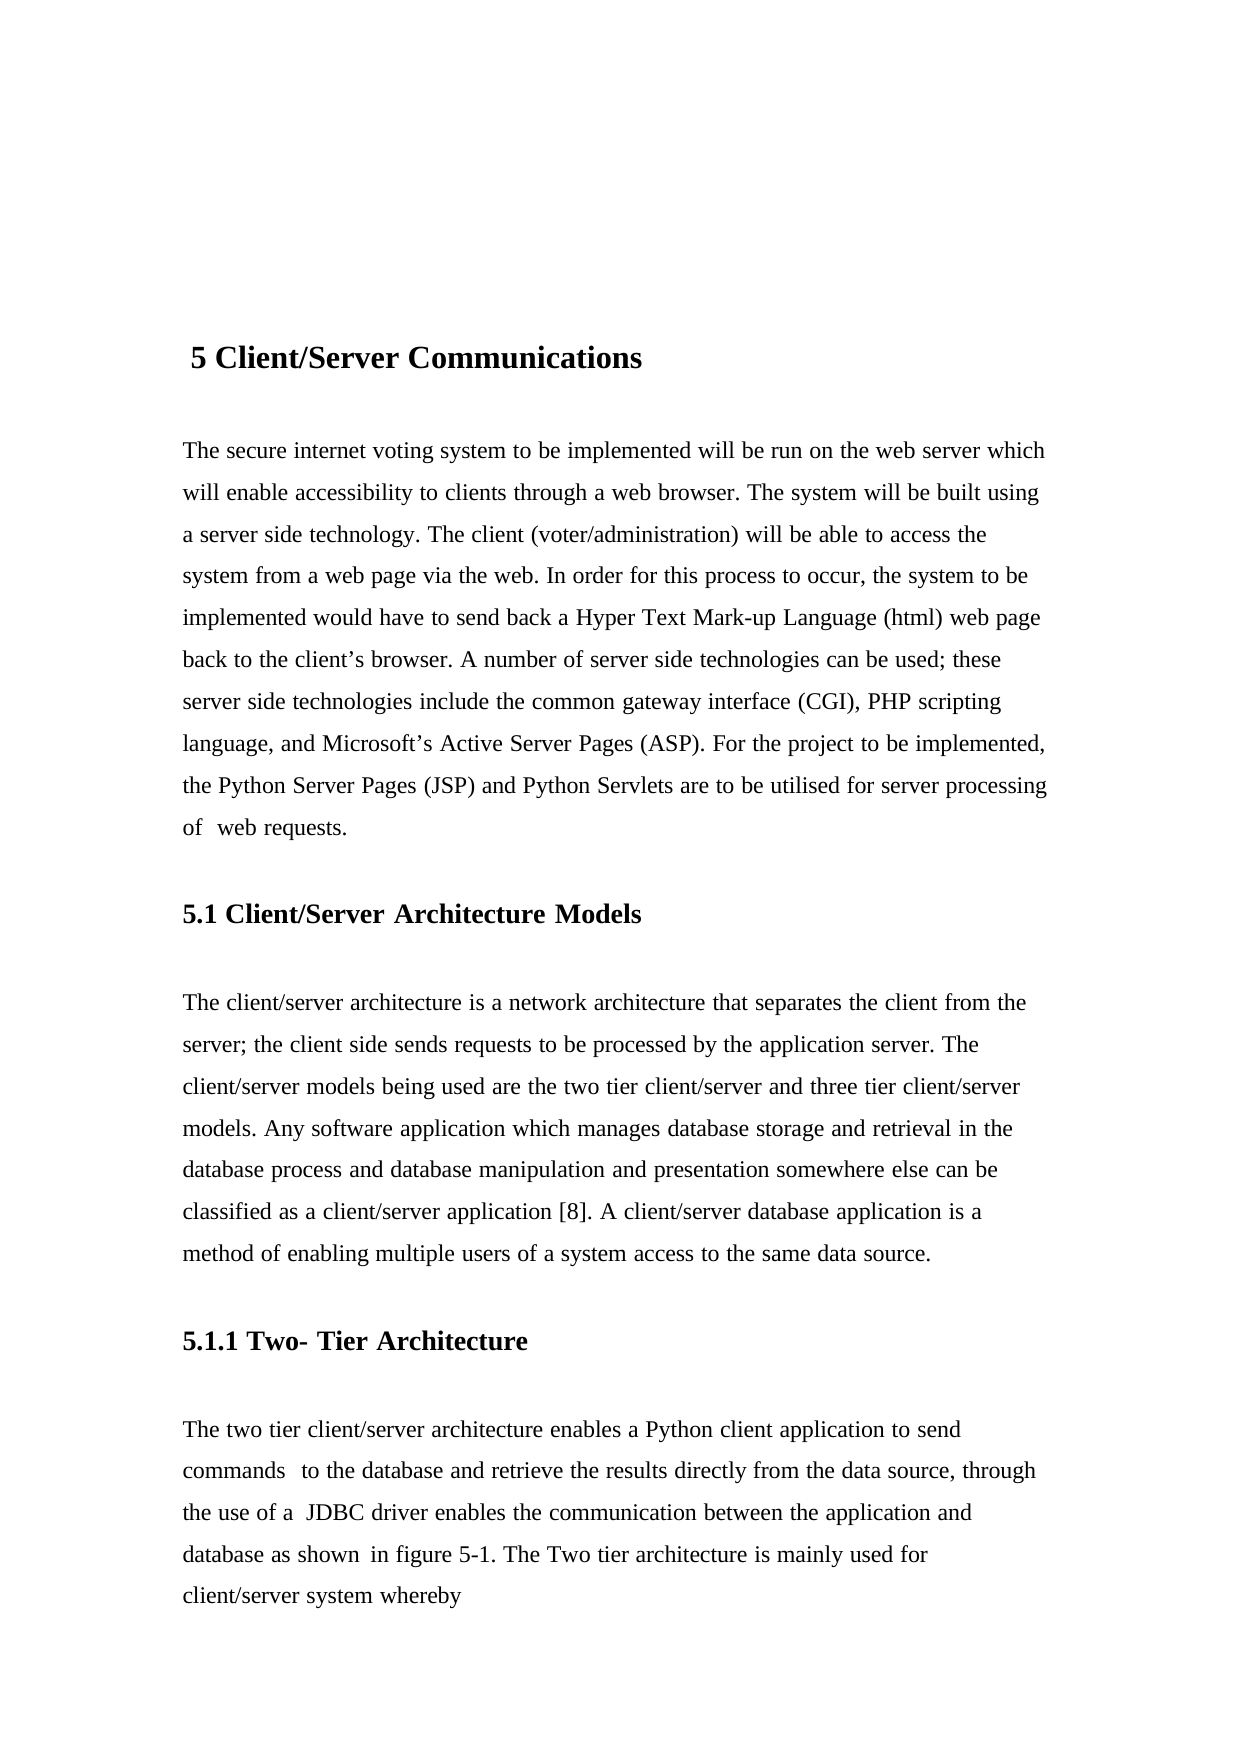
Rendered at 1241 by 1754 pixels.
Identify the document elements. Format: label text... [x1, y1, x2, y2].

subtitle Two- Tier Architecture [182, 1324, 1069, 1356]
text The secure internet voting system to be implemented will be run on the web server which will enable accessibility to clients through a web browser. The system will be built using a server side technology. The client (voter/administration) will be able to access the system from a web page via the web. In order for this process to occur, the system to be implemented would have to send back a Hyper Text Mark-up Language (html) web page back to the client’s browser. A number of server side technologies can be used; these server side technologies include the common gateway interface (CGI), PHP scripting language, and Microsoft’s Active Server Pages (ASP). For the project to be implemented, the Python Server Pages (JSP) and Python Servlets are to be utilised for server processing of web requests. [182, 436, 1047, 840]
text The client/server architecture is a network architecture that separates the client from the server; the client side sends requests to be processed by the application server. The client/server models being used are the two tier client/server and three tier client/server models. Any software application which manages database storage and retrieval in the database process and database manipulation and presentation somewhere else can be classified as a client/server application [8]. A client/server database application is a method of enabling multiple users of a system access to the same data source. [182, 988, 1042, 1267]
subtitle Client/Server Communications [190, 338, 1069, 375]
subtitle Client/Server Architecture Models [182, 897, 1069, 930]
text The two tier client/server architecture enables a Python client application to send commands to the database and retrieve the results directly from the data source, through the use of a JDBC driver enables the communication between the application and database as shown in figure 5-1. The Two tier architecture is mainly used for client/server system whereby [182, 1414, 1047, 1609]
